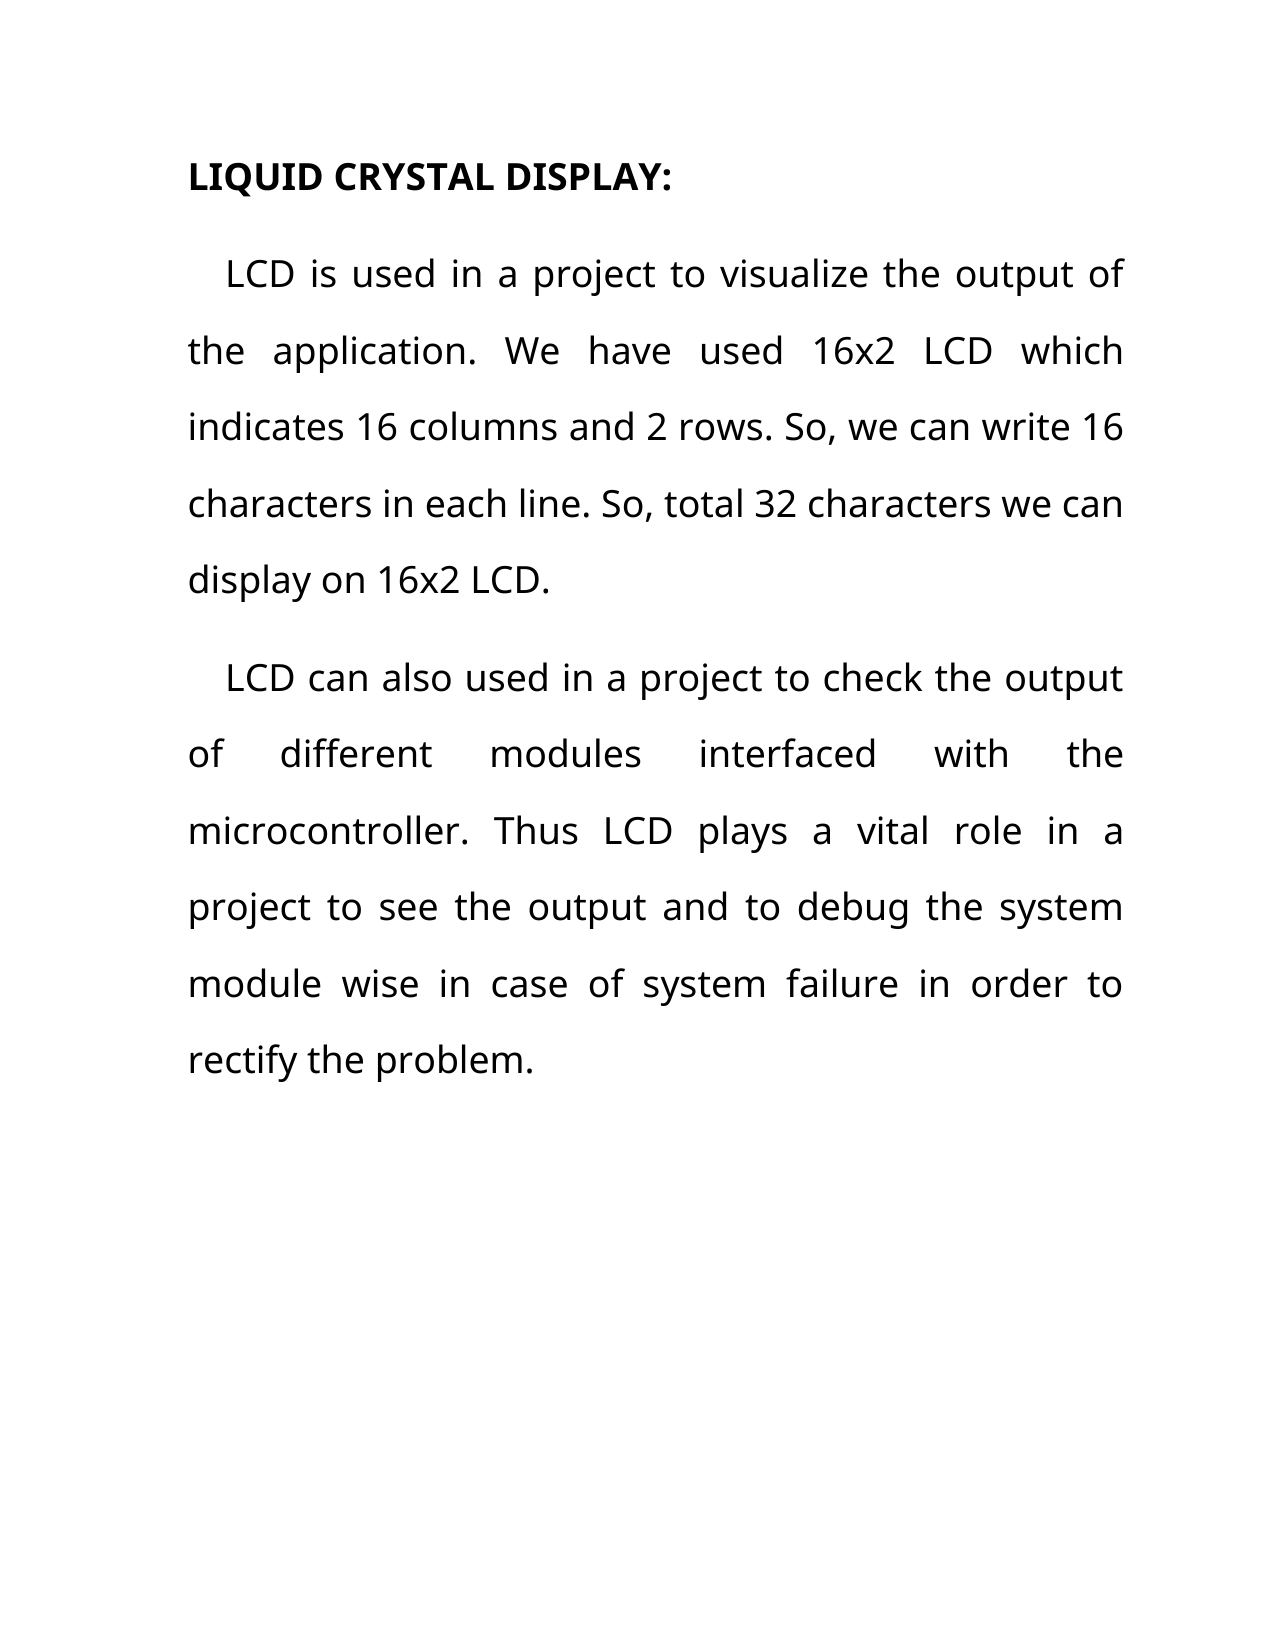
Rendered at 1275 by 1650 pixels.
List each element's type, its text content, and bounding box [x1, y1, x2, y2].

text LCD can also used in a project to check the output of different modules interfaced with the microcontroller. Thus LCD plays a vital role in a project to see the output and to debug the system module wise in case of system failure in order to rectify the problem. [187, 651, 1125, 1085]
text LCD is used in a project to visualize the output of the application. We have used 16x2 LCD which indicates 16 columns and 2 rows. So, we can write 16 characters in each line. So, total 32 characters we can display on 16x2 LCD. [187, 247, 1125, 605]
text LIQUID CRYSTAL DISPLAY: [187, 150, 1125, 201]
